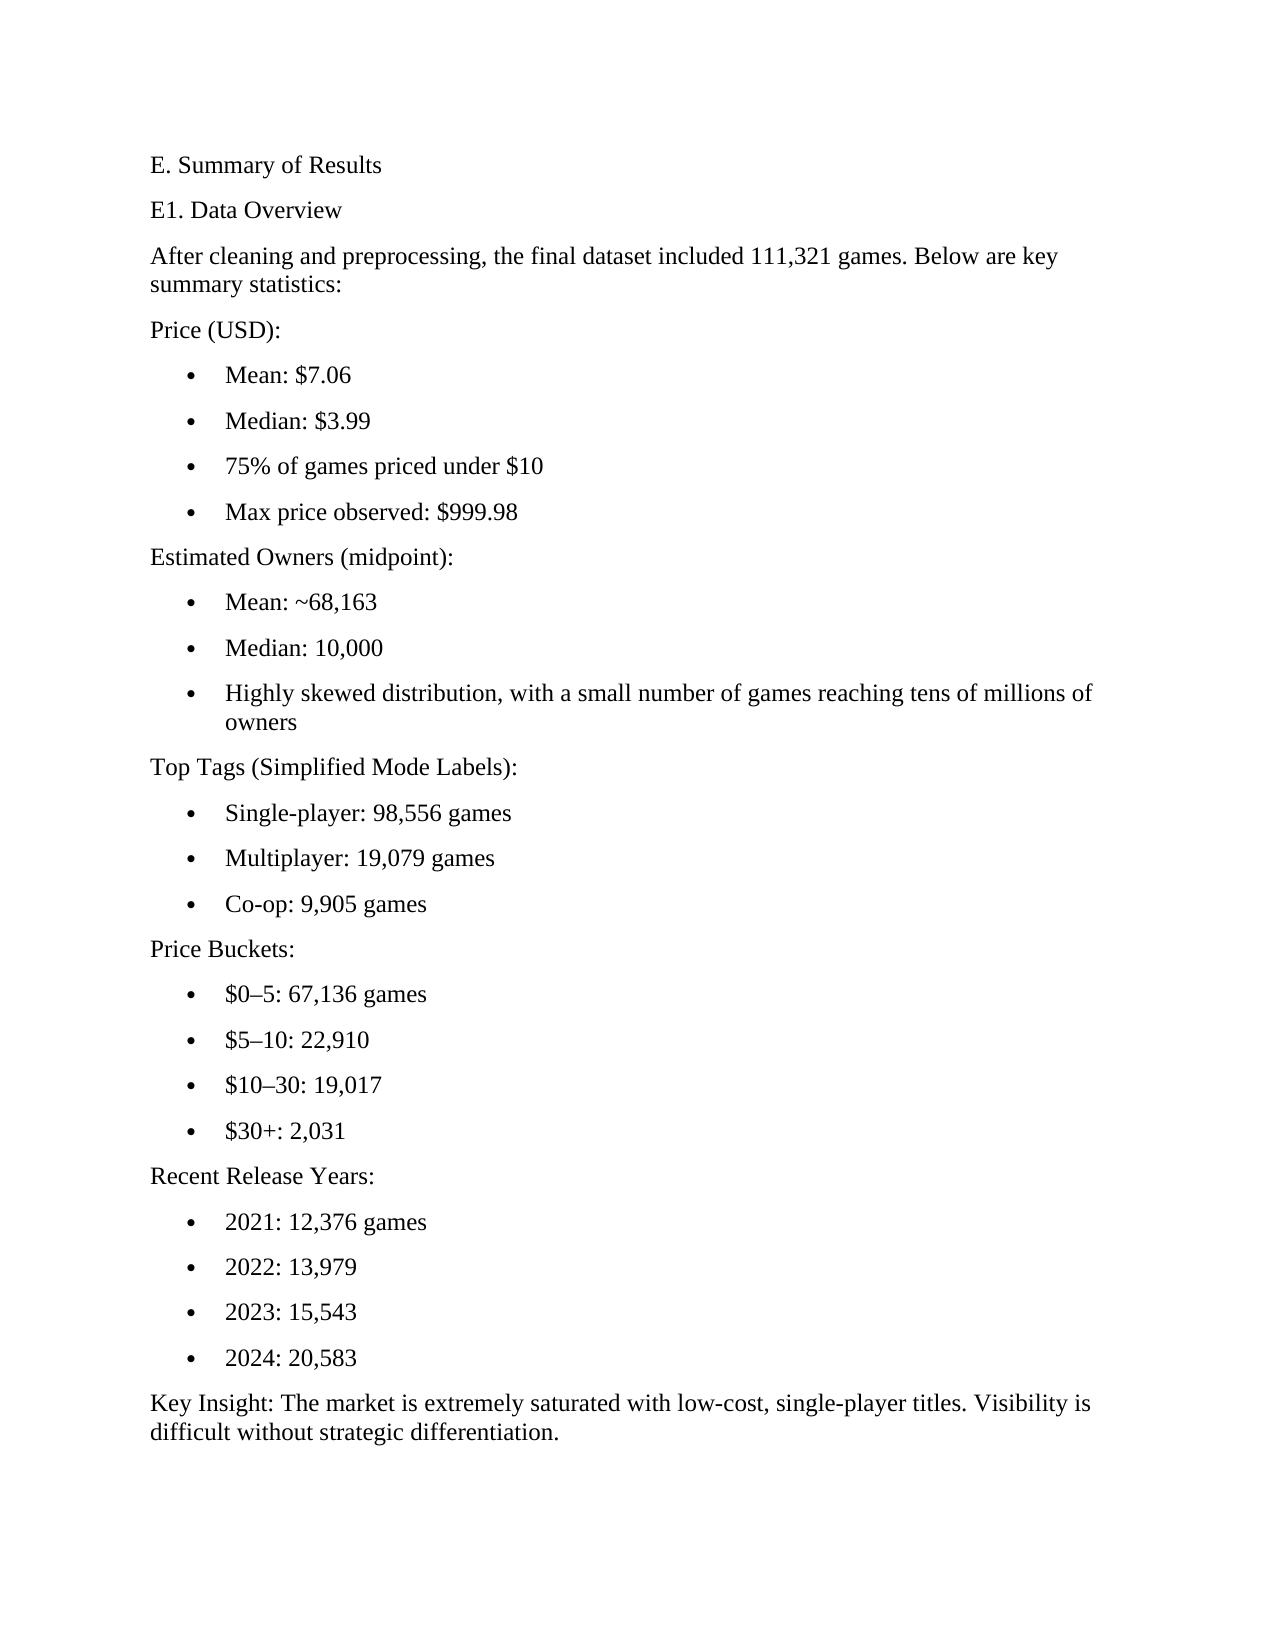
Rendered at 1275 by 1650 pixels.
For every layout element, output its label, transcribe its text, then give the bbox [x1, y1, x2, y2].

subtitle 75% of games priced under $10 [187, 451, 1125, 480]
subtitle E1. Data Overview [150, 195, 1125, 224]
subtitle Multiplayer: 19,079 games [187, 843, 1125, 872]
subtitle Top Tags (Simplified Mode Labels): [150, 752, 1125, 781]
subtitle 2022: 13,979 [187, 1252, 1125, 1281]
subtitle Single-player: 98,556 games [187, 798, 1125, 827]
subtitle Co-op: 9,905 games [187, 889, 1125, 917]
subtitle Recent Release Years: [150, 1161, 1125, 1190]
subtitle Median: 10,000 [187, 633, 1125, 662]
subtitle $5–10: 22,910 [187, 1025, 1125, 1054]
subtitle Estimated Owners (midpoint): [150, 542, 1125, 571]
subtitle Highly skewed distribution, with a small number of games reaching tens of millions of owners [187, 678, 1125, 736]
subtitle After cleaning and preprocessing, the final dataset included 111,321 games. Below are key summary statistics: [150, 241, 1125, 298]
subtitle Mean: ~68,163 [187, 587, 1125, 616]
subtitle $10–30: 19,017 [187, 1070, 1125, 1099]
subtitle Price (USD): [150, 315, 1125, 344]
subtitle 2021: 12,376 games [187, 1207, 1125, 1235]
subtitle $30+: 2,031 [187, 1116, 1125, 1144]
subtitle $0–5: 67,136 games [187, 979, 1125, 1008]
subtitle 2024: 20,583 [187, 1343, 1125, 1372]
subtitle 2023: 15,543 [187, 1297, 1125, 1326]
subtitle Median: $3.99 [187, 406, 1125, 434]
subtitle Key Insight: The market is extremely saturated with low-cost, single-player titles. Visibility is difficult without strategic differentiation. [150, 1388, 1125, 1446]
subtitle Max price observed: $999.98 [187, 497, 1125, 525]
subtitle E. Summary of Results [150, 150, 1125, 179]
subtitle Price Buckets: [150, 934, 1125, 963]
subtitle Mean: $7.06 [187, 360, 1125, 389]
